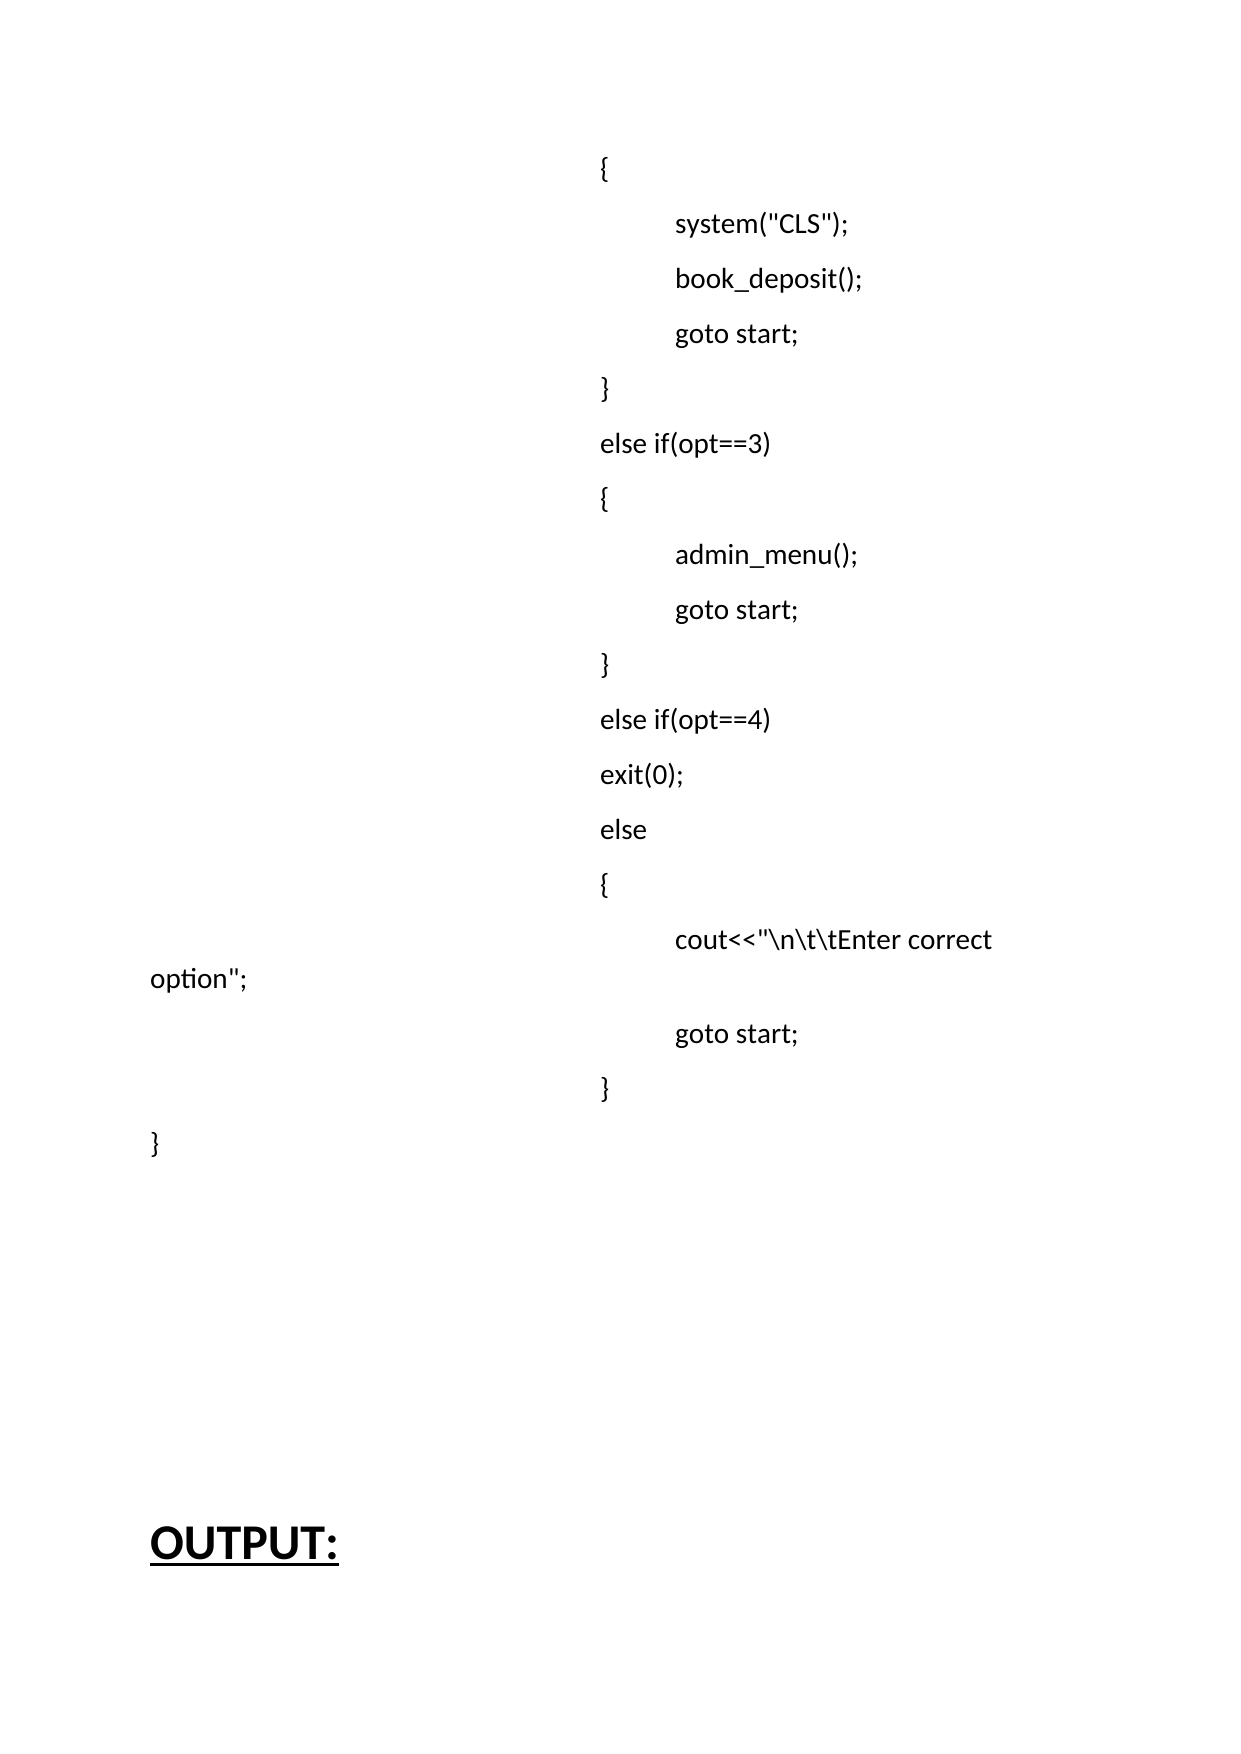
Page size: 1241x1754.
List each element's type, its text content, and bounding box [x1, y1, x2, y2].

text cout<<"\n\t\tEnter correct option"; [150, 921, 1090, 996]
text { [150, 481, 1090, 516]
text admin_menu(); [150, 536, 1090, 571]
text { [150, 866, 1090, 902]
text } [150, 1125, 1090, 1161]
text goto start; [150, 591, 1090, 626]
text } [150, 370, 1090, 406]
text exit(0); [150, 756, 1090, 792]
text book_deposit(); [150, 260, 1090, 296]
text { [150, 150, 1090, 186]
text goto start; [150, 1015, 1090, 1051]
text else [150, 811, 1090, 847]
text else if(opt==3) [150, 426, 1090, 461]
text } [150, 646, 1090, 682]
text } [150, 1070, 1090, 1106]
text OUTPUT: [150, 1511, 1090, 1572]
text goto start; [150, 315, 1090, 351]
text system("CLS"); [150, 205, 1090, 241]
text else if(opt==4) [150, 701, 1090, 737]
